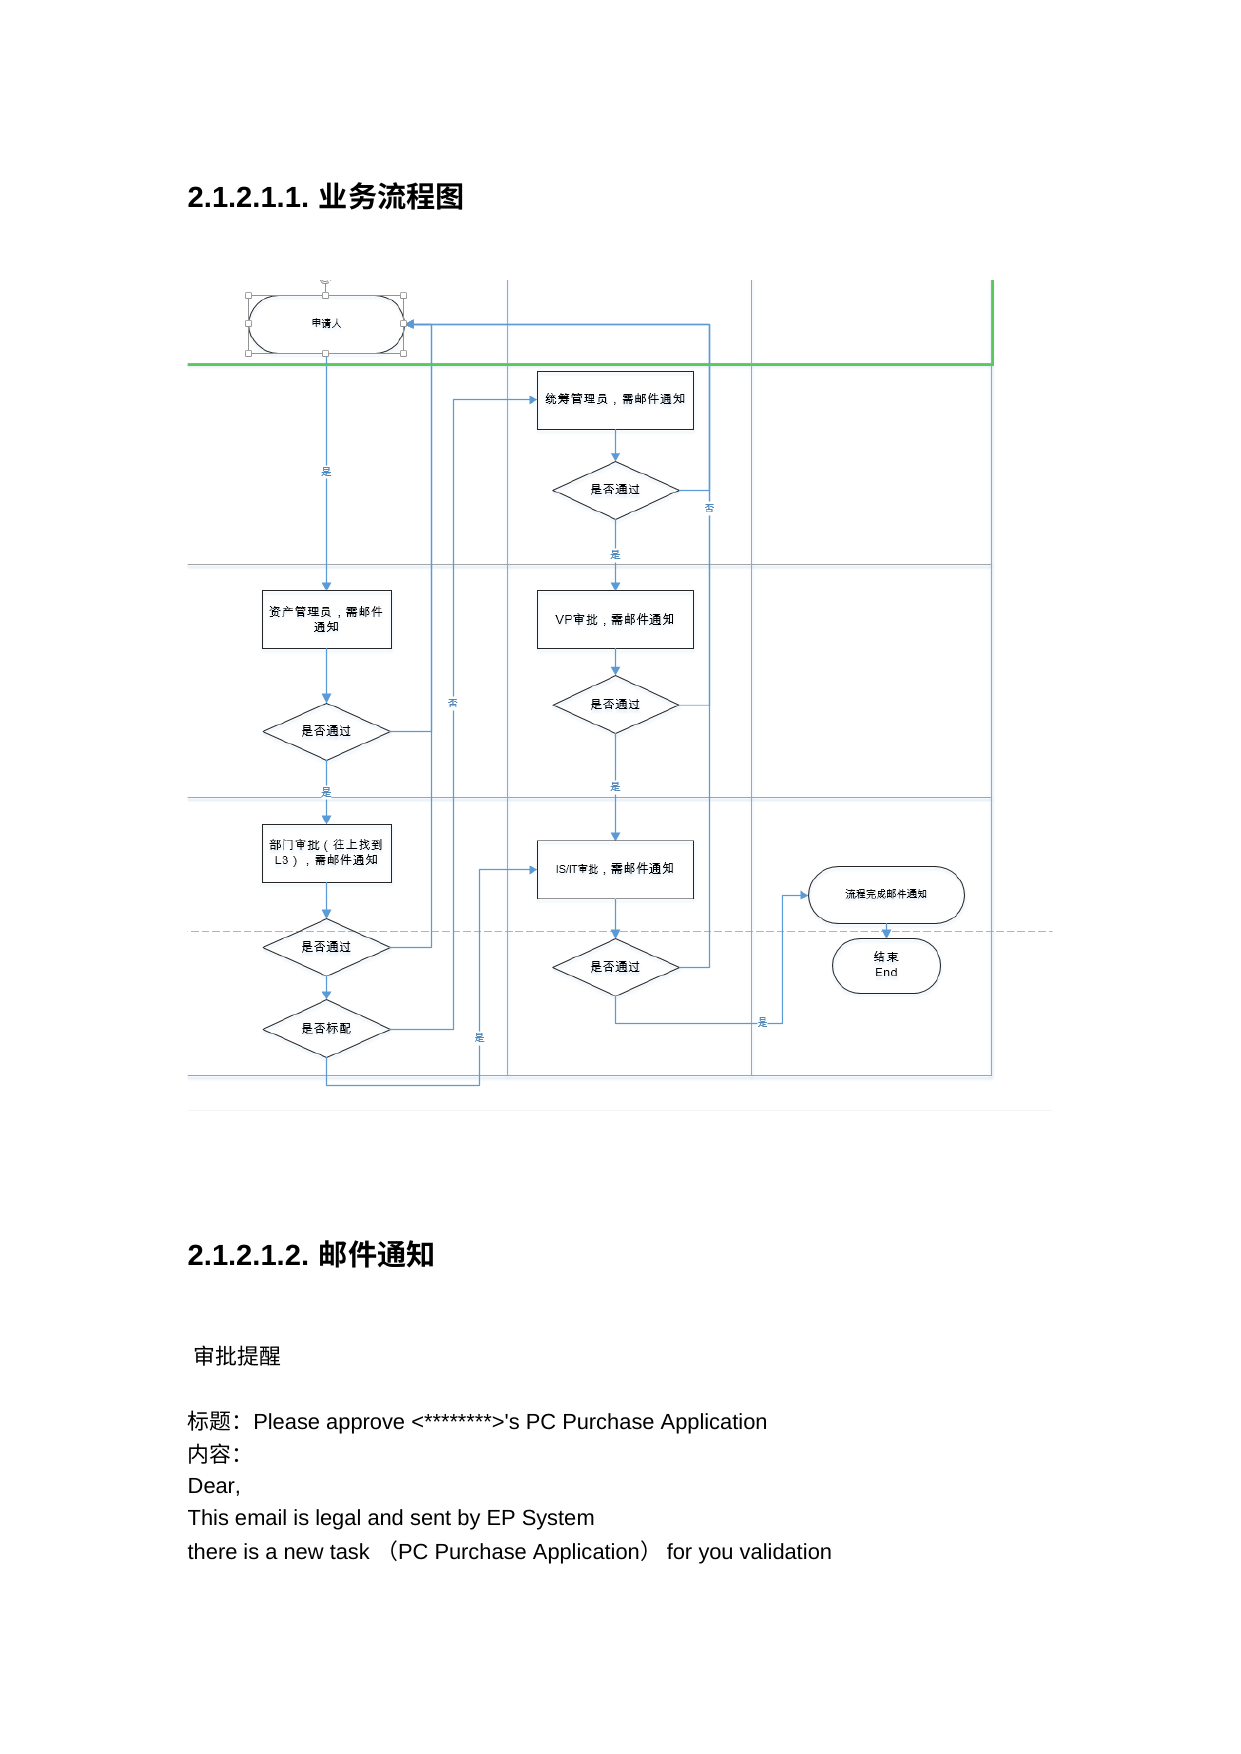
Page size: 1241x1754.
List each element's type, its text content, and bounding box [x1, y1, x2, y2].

text This email is legal and sent by EP System [187, 1501, 1053, 1534]
text 审批提醒 [187, 1339, 1053, 1371]
text 内容： [187, 1436, 1053, 1469]
text 业务流程图 [187, 162, 1053, 227]
text Dear, [187, 1469, 1053, 1501]
text there is a new task （PC Purchase Application） for you validation [187, 1534, 1053, 1566]
text 标题：Please approve <********>'s PC Purchase Application [187, 1404, 1053, 1436]
picture [187, 280, 1053, 1111]
text 邮件通知 [187, 1220, 1053, 1285]
